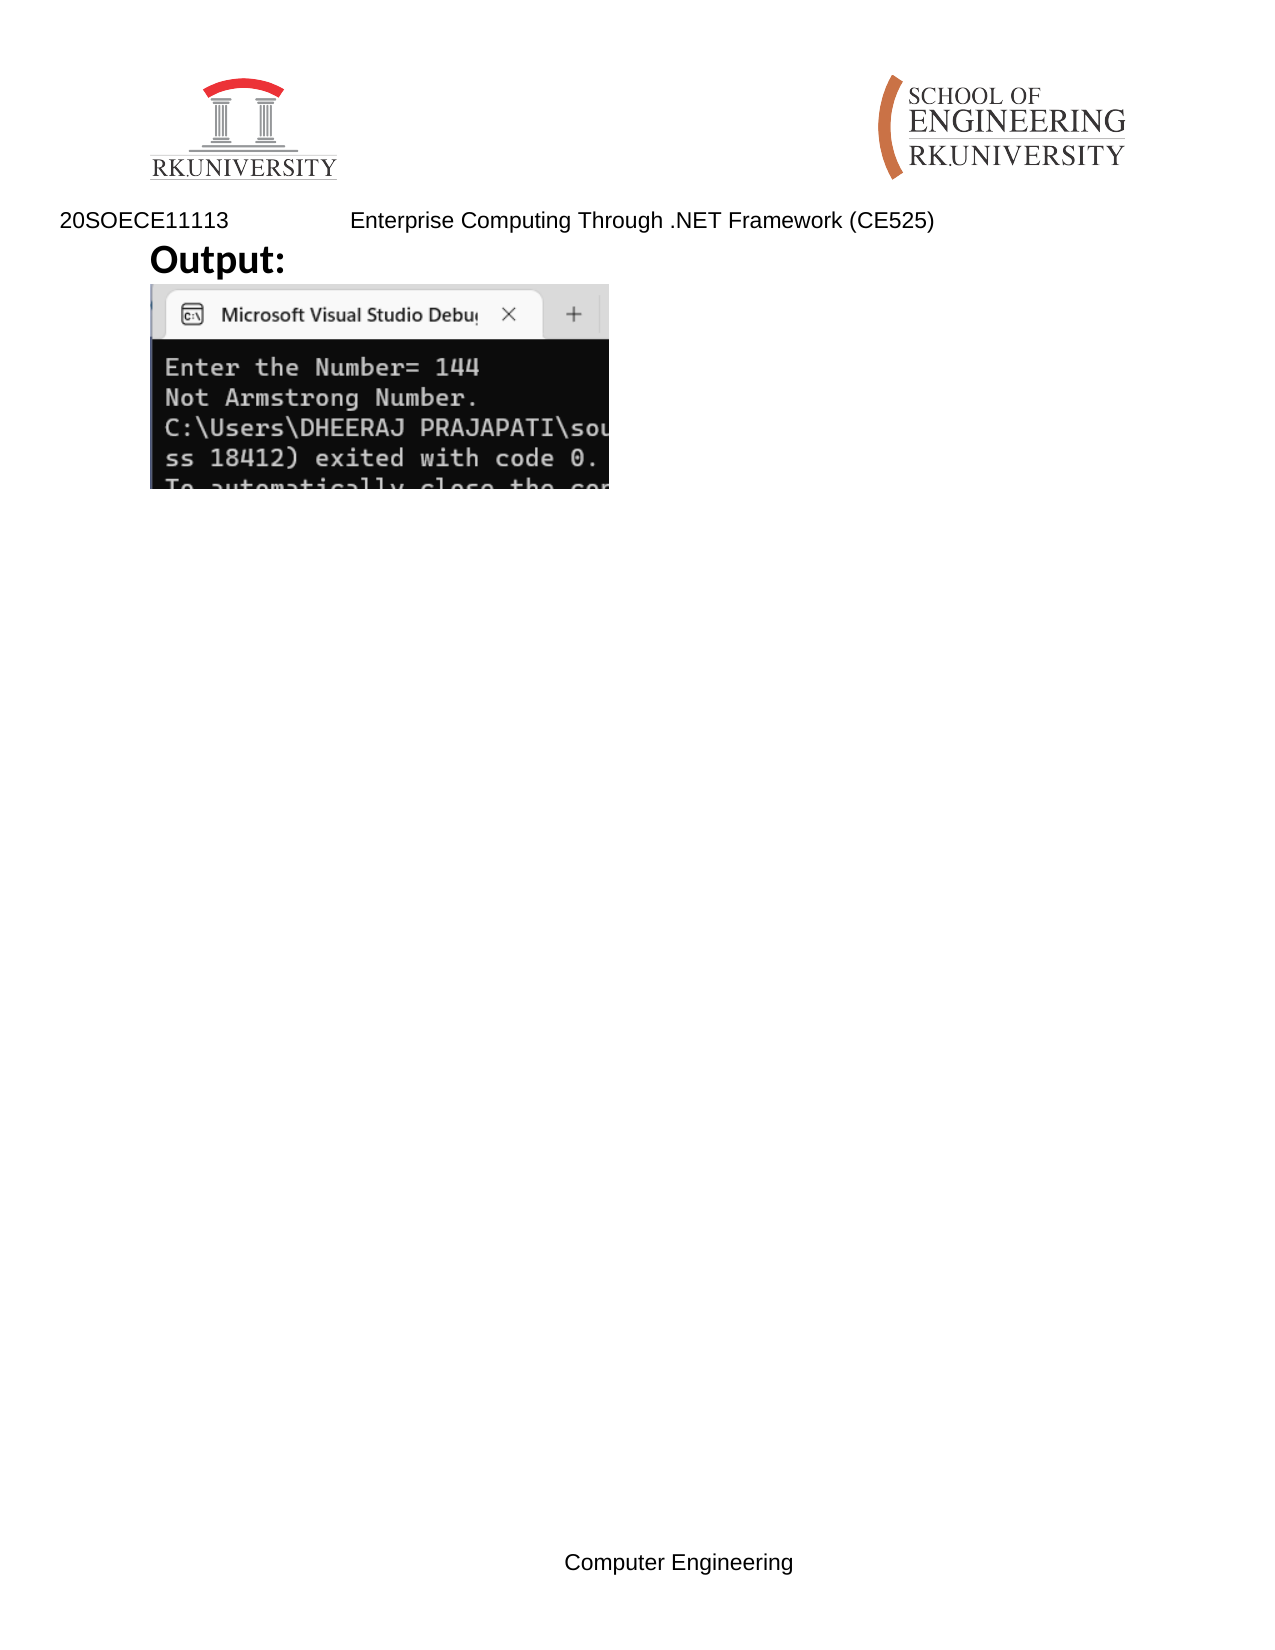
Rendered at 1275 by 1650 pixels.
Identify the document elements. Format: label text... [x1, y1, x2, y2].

text Output: [150, 233, 1125, 284]
picture [150, 284, 609, 489]
picture [150, 78, 337, 180]
picture [878, 75, 1125, 180]
